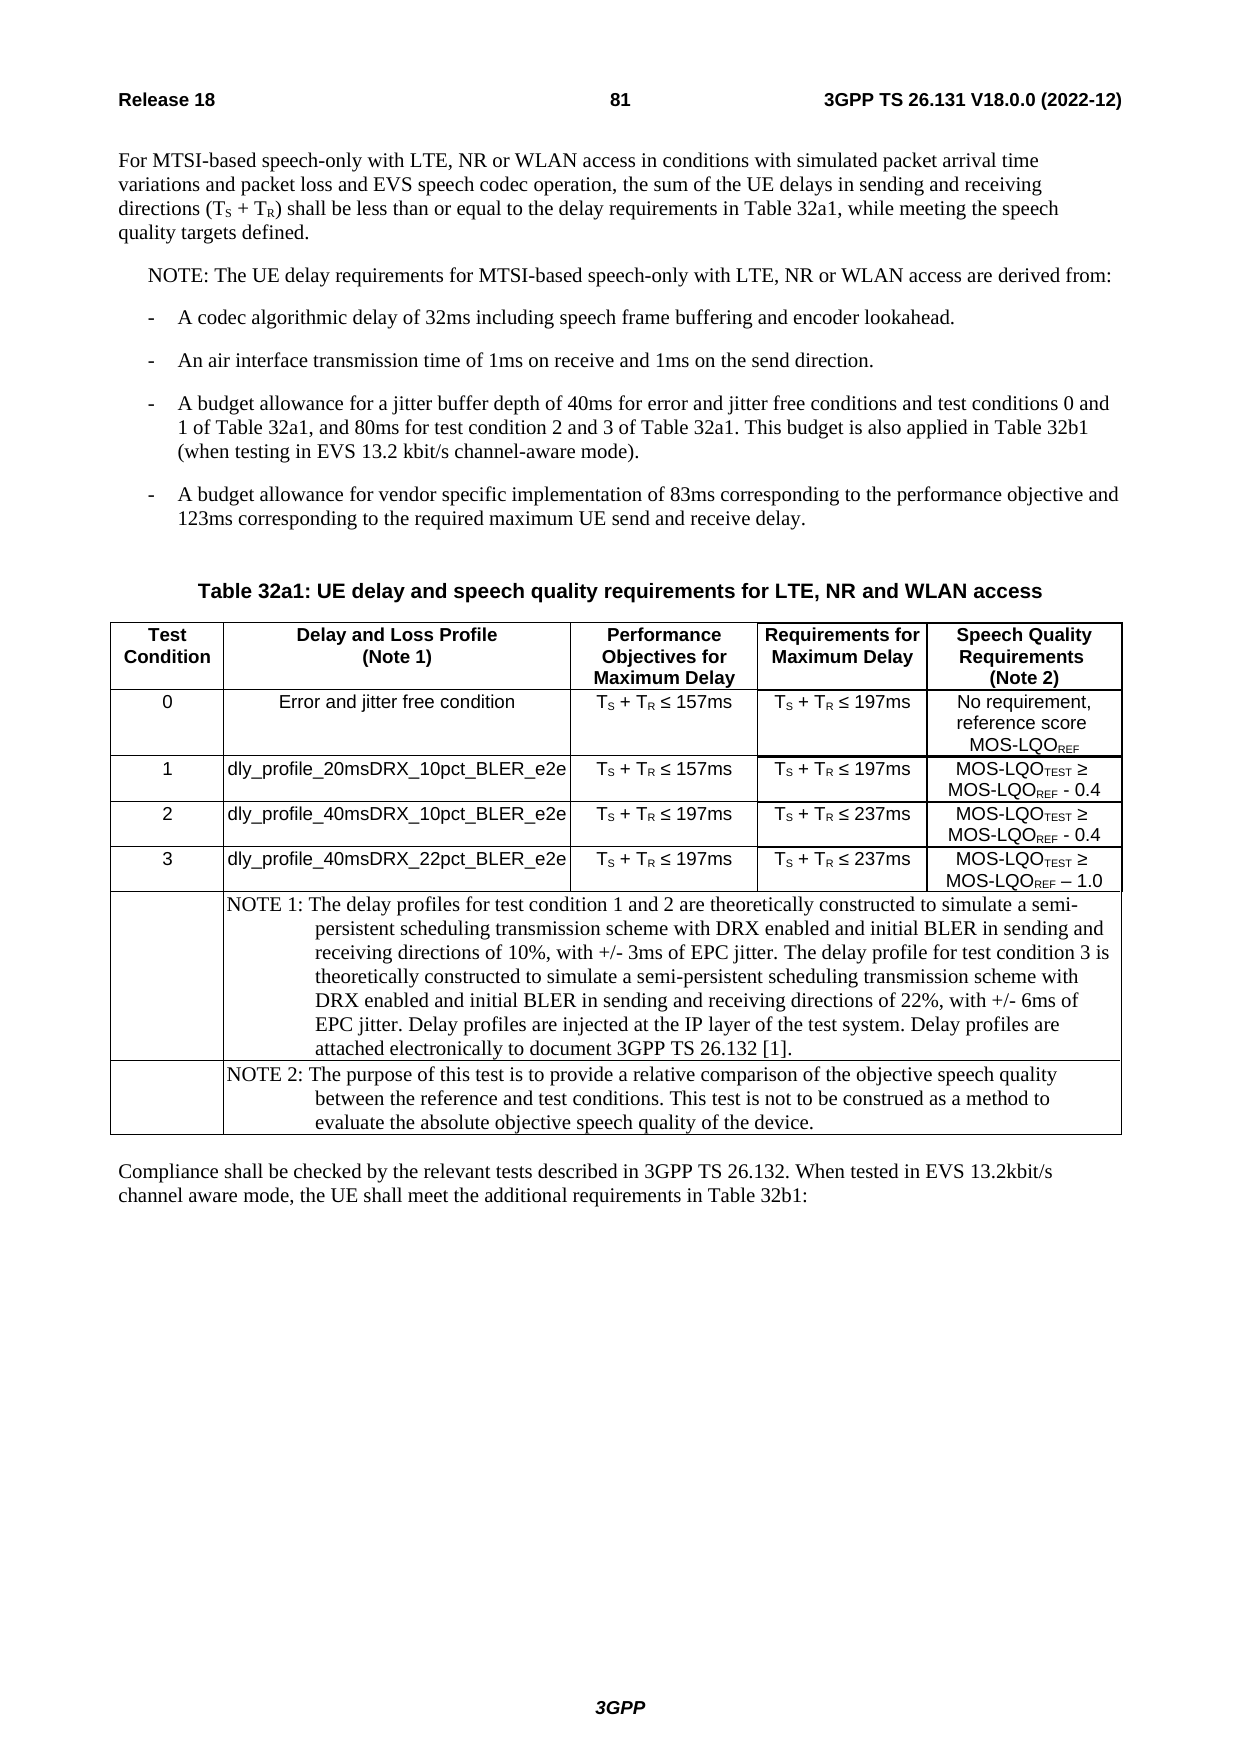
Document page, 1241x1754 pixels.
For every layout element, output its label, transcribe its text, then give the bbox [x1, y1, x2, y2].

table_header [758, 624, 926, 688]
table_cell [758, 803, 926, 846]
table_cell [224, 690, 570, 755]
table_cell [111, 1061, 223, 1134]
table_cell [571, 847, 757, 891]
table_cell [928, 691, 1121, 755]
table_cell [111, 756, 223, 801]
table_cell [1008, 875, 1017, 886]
text Table 32a1: UE delay and speech quality requirements for LTE, NR and WLAN access [118, 579, 1122, 603]
text Compliance shall be checked by the relevant tests described in 3GPP TS 26.132. When tested in EVS 13.2kbit/s channel aware mode, the UE shall meet the additional requirements in Table 32b1: [118, 1159, 1122, 1207]
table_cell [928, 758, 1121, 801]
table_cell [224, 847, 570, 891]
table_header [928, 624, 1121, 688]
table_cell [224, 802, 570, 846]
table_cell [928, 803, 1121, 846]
text - A budget allowance for vendor specific implementation of 83ms corresponding to the performance objective and 123ms corresponding to the required maximum UE send and receive delay. [148, 482, 1122, 530]
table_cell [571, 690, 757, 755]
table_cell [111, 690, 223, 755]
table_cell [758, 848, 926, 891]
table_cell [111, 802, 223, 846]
text For MTSI-based speech-only with LTE, NR or WLAN access in conditions with simulated packet arrival time variations and packet loss and EVS speech codec operation, the sum of the UE delays in sending and receiving directions (TS + TR) shall be less than or equal to the delay requirements in Table 32a1, while meeting the speech quality targets defined. [118, 147, 1122, 244]
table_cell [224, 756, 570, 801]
text - An air interface transmission time of 1ms on receive and 1ms on the send direction. [148, 348, 1122, 372]
text NOTE: The UE delay requirements for MTSI-based speech-only with LTE, NR or WLAN access are derived from: [148, 262, 1122, 287]
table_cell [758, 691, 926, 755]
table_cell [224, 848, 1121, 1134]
text - A codec algorithmic delay of 32ms including speech frame buffering and encoder lookahead. [148, 305, 1122, 329]
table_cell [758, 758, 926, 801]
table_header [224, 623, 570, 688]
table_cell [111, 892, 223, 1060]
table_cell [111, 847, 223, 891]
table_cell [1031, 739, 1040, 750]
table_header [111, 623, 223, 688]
text - A budget allowance for a jitter buffer depth of 40ms for error and jitter free conditions and test conditions 0 and 1 of Table 32a1, and 80ms for test condition 2 and 3 of Table 32a1. This budget is also applied in Table 32b1 (when testing in EVS 13.2 kbit/s channel-aware mode). [148, 391, 1122, 463]
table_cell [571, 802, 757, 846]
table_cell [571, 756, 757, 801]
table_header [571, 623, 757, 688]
